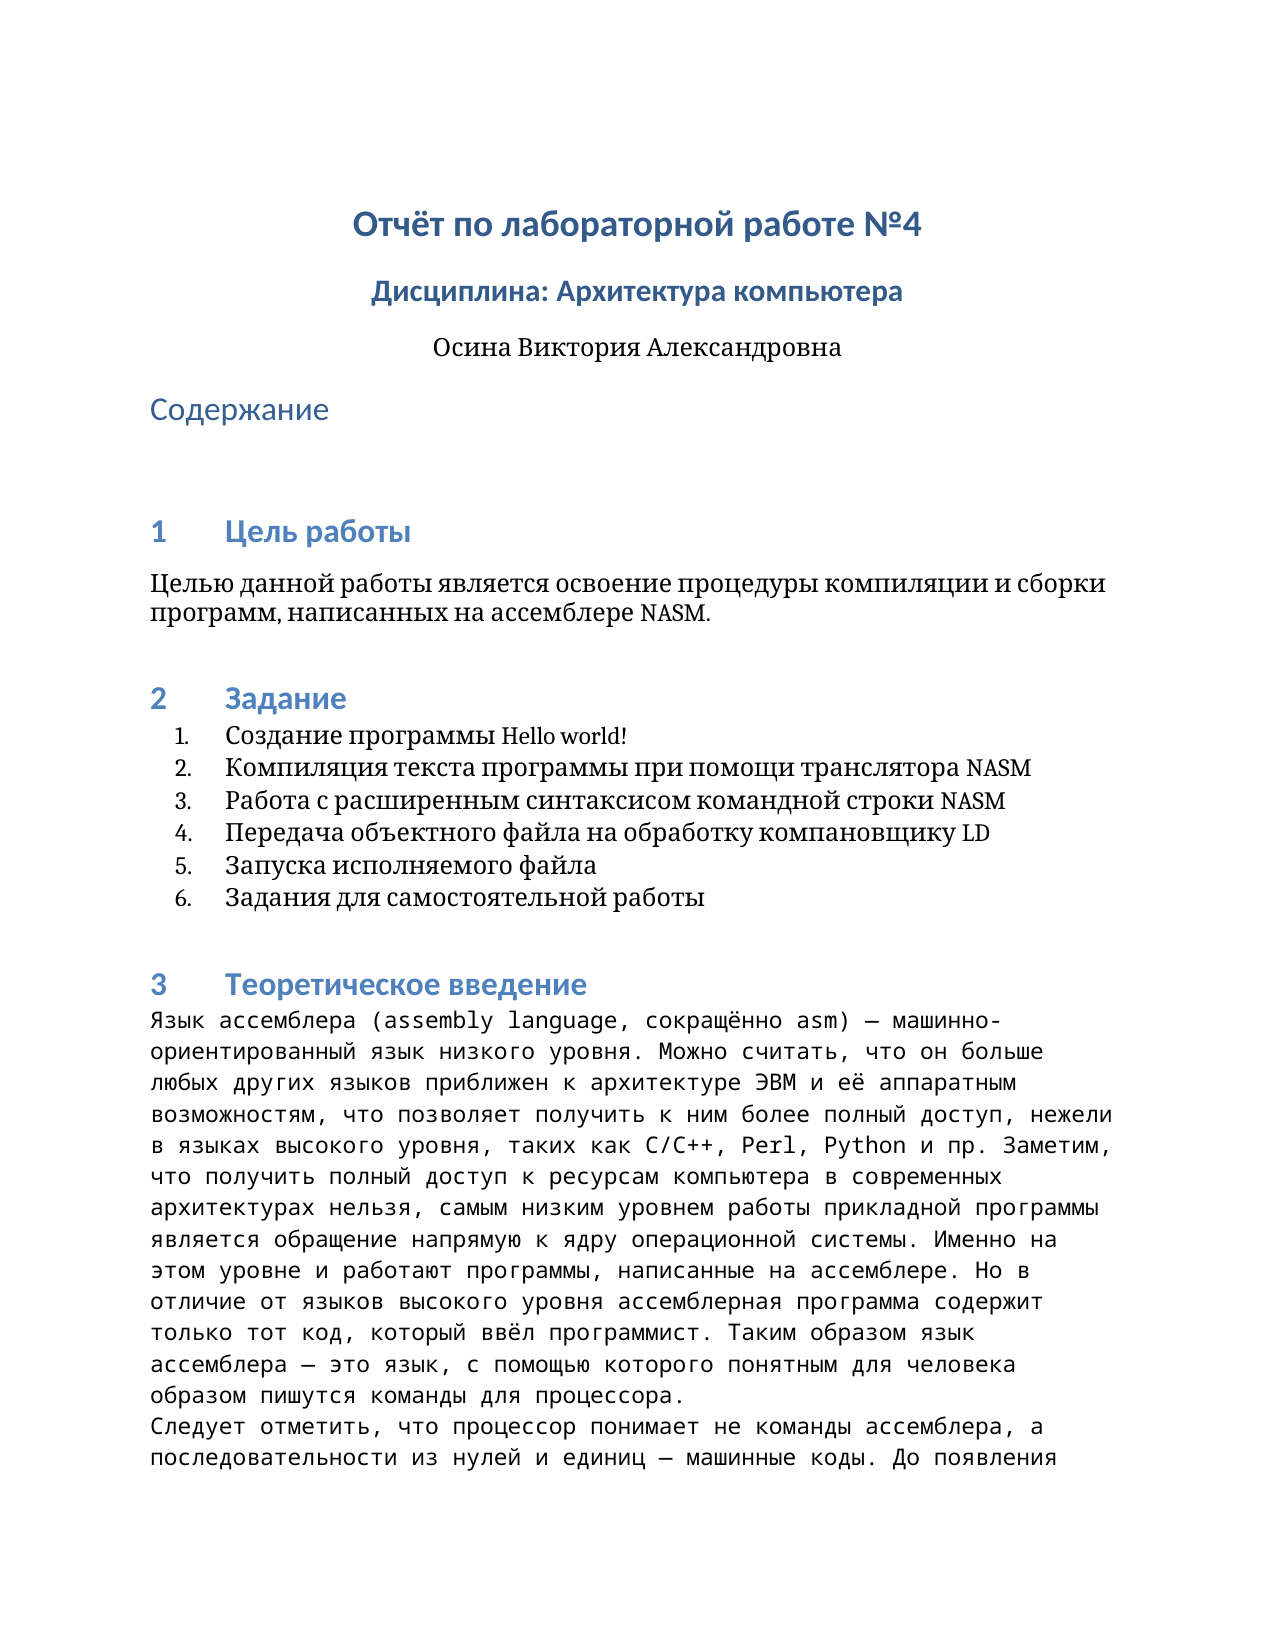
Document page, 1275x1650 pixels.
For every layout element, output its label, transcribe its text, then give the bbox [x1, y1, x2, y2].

text Целью данной работы является освоение процедуры компиляции и сборки программ, написанных на ассемблере NASM. [150, 570, 1125, 627]
text Осина Виктория Александровна [150, 334, 1125, 363]
subtitle 2 Задание [150, 677, 1125, 718]
subtitle 3 Теоретическое введение [150, 963, 1125, 1004]
list Компиляция текста программы при помощи транслятора NASM [175, 754, 1125, 783]
list Запуска исполняемого файла [175, 852, 1125, 881]
subtitle Дисциплина: Архитектура компьютера [150, 271, 1125, 309]
list Работа с расширенным синтаксисом командной строки NASM [175, 787, 1125, 816]
subtitle 1 Цель работы [150, 510, 1125, 551]
list Передача объектного файла на обработку компановщику LD [175, 819, 1125, 848]
list Задания для самостоятельной работы [175, 884, 1125, 913]
title Отчёт по лабораторной работе №4 [150, 200, 1125, 246]
list Создание программы Hello world! [175, 722, 1125, 751]
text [150, 1004, 1125, 1473]
